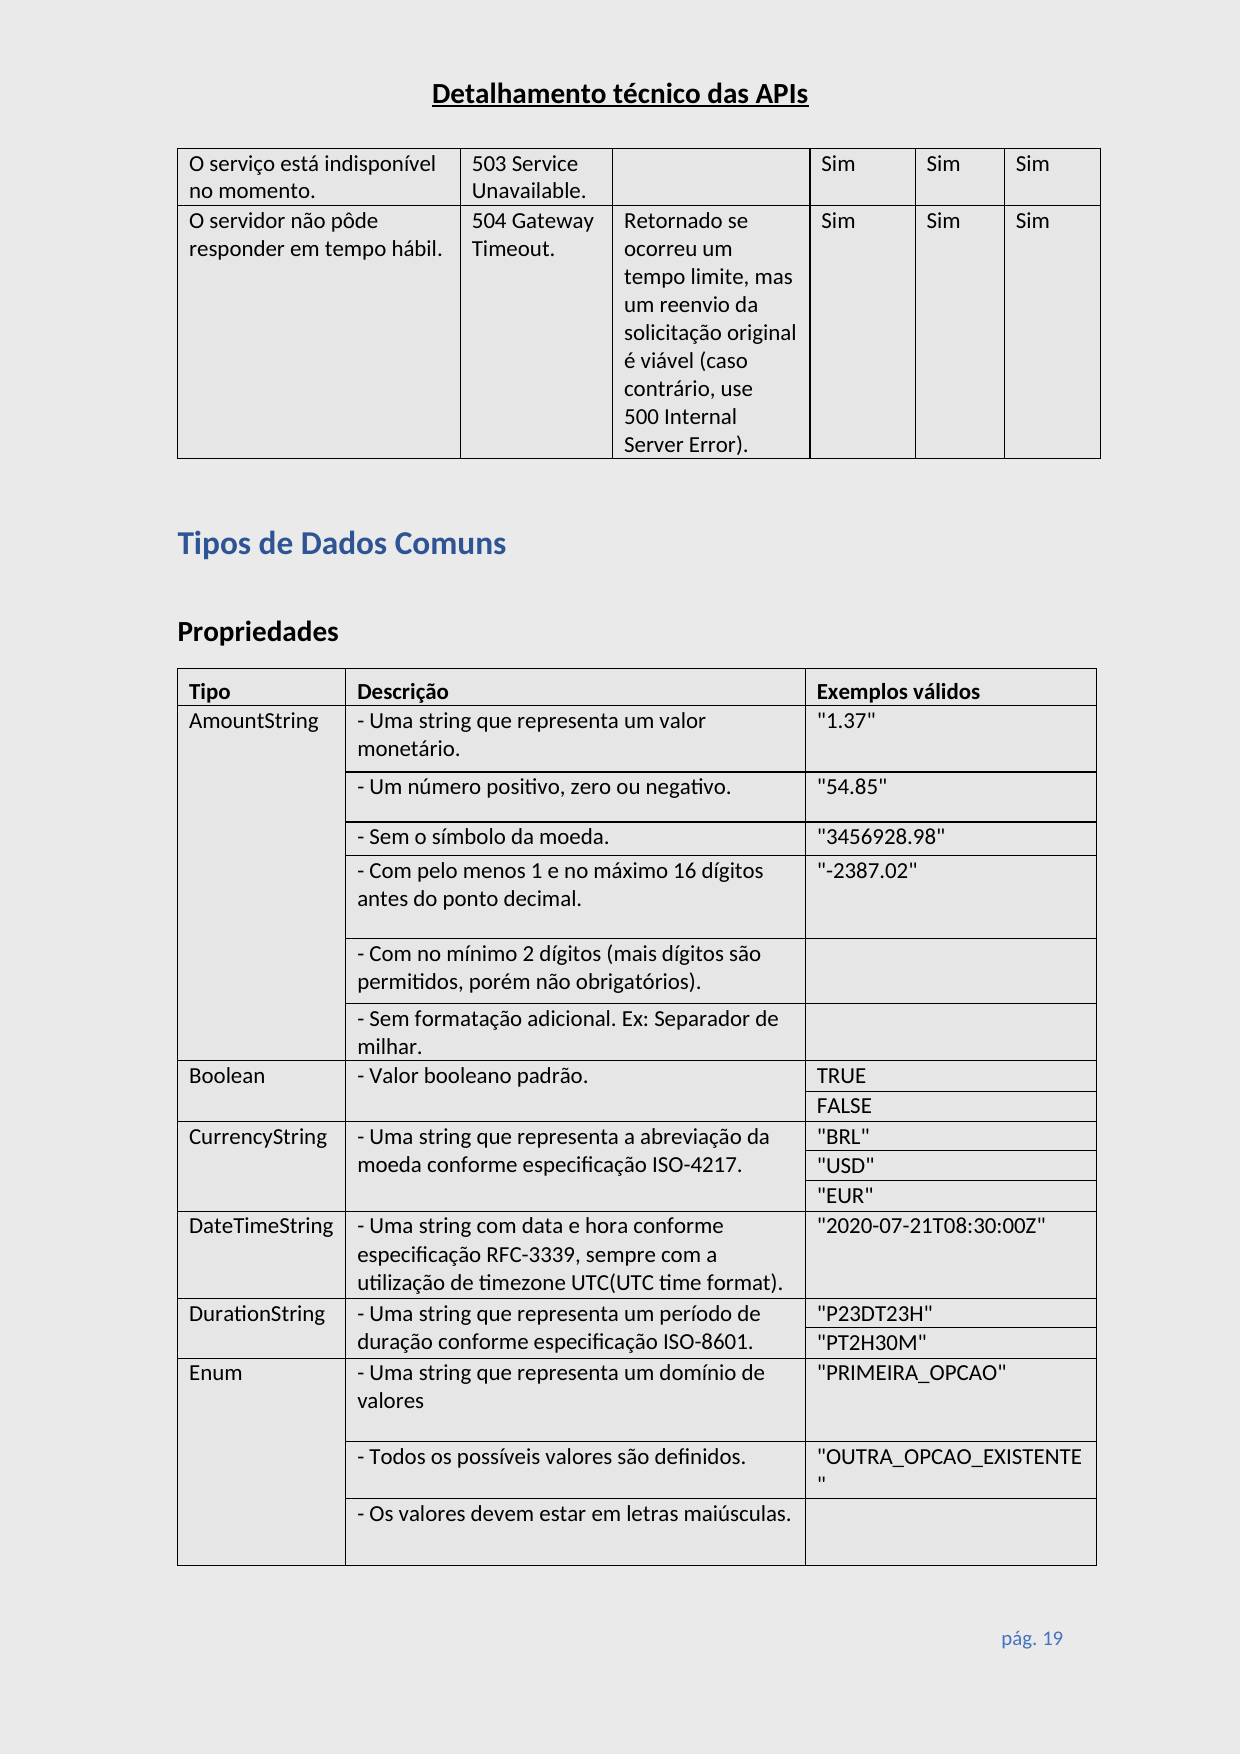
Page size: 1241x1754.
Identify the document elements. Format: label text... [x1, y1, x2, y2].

table_cell - Uma string que representa a abreviação da moeda conforme especificação ISO-4217. [346, 1122, 805, 1211]
table_cell "BRL" [806, 1122, 1096, 1150]
table_header Descrição [346, 669, 805, 705]
table_cell DurationString [178, 1299, 345, 1357]
table_cell "USD" [806, 1151, 1096, 1180]
table_cell - Uma string que representa um valor monetário. [346, 706, 805, 771]
table_cell Sim [916, 206, 1004, 458]
subtitle Tipos de Dados Comuns [177, 522, 1063, 563]
table_cell "3456928.98" [806, 823, 1096, 855]
table_cell "-2387.02" [806, 856, 1096, 938]
table_cell "PRIMEIRA_OPCAO" [806, 1359, 1096, 1441]
table_cell TRUE [806, 1061, 1096, 1091]
table_cell DateTimeString [178, 1212, 345, 1298]
text Propriedades [177, 613, 1063, 649]
table_cell - Com pelo menos 1 e no máximo 16 dígitos antes do ponto decimal. [346, 856, 805, 938]
table_cell "P23DT23H" [806, 1299, 1096, 1327]
table_cell - Sem formatação adicional. Ex: Separador de milhar. [346, 1004, 805, 1060]
table_cell [806, 939, 1096, 1003]
table_cell - Valor booleano padrão. [346, 1061, 805, 1121]
table_cell [613, 149, 809, 205]
table_header Exemplos válidos [806, 669, 1096, 705]
table_cell - Todos os possíveis valores são definidos. [346, 1442, 805, 1498]
table_cell - Um número positivo, zero ou negativo. [346, 773, 805, 821]
table_cell Sim [916, 149, 1004, 205]
table_cell "EUR" [806, 1181, 1096, 1211]
table_cell "54.85" [806, 773, 1096, 821]
table_cell Boolean [178, 1061, 345, 1121]
table_cell Sim [811, 149, 915, 205]
table_cell - Com no mínimo 2 dígitos (mais dígitos são permitidos, porém não obrigatórios). [346, 939, 805, 1003]
table_cell - Sem o símbolo da moeda. [346, 823, 805, 855]
table_cell O serviço está indisponível no momento. [178, 149, 460, 205]
table_header Tipo [178, 669, 345, 705]
table_cell - Uma string com data e hora conforme especificação RFC-3339, sempre com a utilização de timezone UTC(UTC time format). [346, 1212, 805, 1298]
table_cell - Uma string que representa um período de duração conforme especificação ISO-8601. [346, 1299, 805, 1357]
table_cell "2020-07-21T08:30:00Z" [806, 1212, 1096, 1298]
table_cell [806, 1004, 1096, 1060]
table_cell "OUTRA_OPCAO_EXISTENTE" [806, 1442, 1096, 1498]
table_cell 503 Service Unavailable. [461, 149, 612, 205]
table_cell - Uma string que representa um domínio de valores [346, 1359, 805, 1441]
table_cell Sim [1005, 149, 1100, 205]
table_cell "PT2H30M" [806, 1328, 1096, 1357]
table_cell [806, 1499, 1096, 1564]
table_cell "1.37" [806, 706, 1096, 771]
table_cell FALSE [806, 1092, 1096, 1121]
table_cell Sim [1005, 206, 1100, 458]
table_cell 504 Gateway Timeout. [461, 206, 612, 458]
table_cell Retornado se ocorreu um tempo limite, mas um reenvio da solicitação original é viável (caso contrário, use 500 Internal Server Error). [613, 206, 809, 458]
table_cell AmountString [178, 706, 345, 1060]
table_cell - Os valores devem estar em letras maiúsculas. [346, 1499, 805, 1564]
table_cell CurrencyString [178, 1122, 345, 1211]
table_cell Enum [178, 1359, 345, 1564]
table_cell O servidor não pôde responder em tempo hábil. [178, 206, 460, 458]
table_cell Sim [811, 206, 915, 458]
